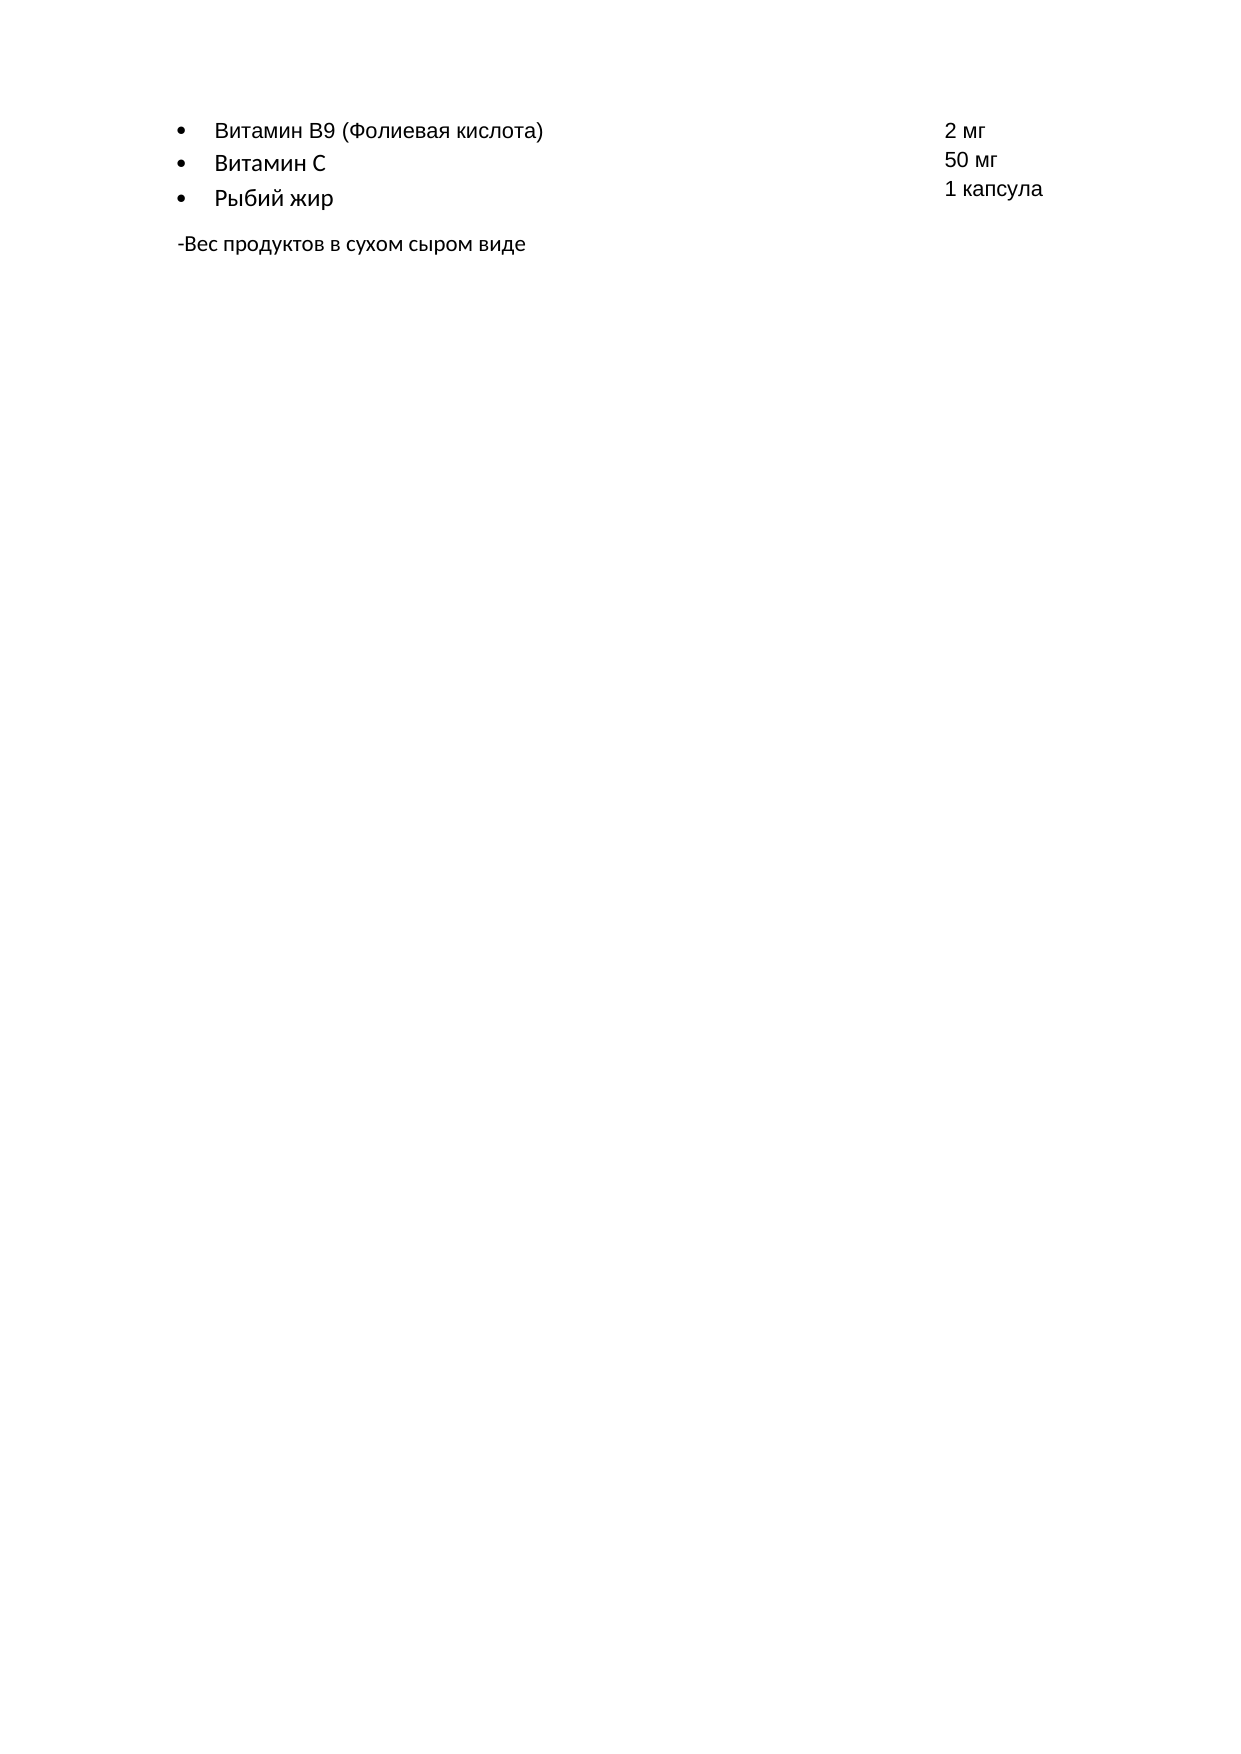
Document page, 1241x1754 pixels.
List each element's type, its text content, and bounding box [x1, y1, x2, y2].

table_cell Витамин В9 (Фолиевая кислота) Витамин С Рыбий жир [166, 118, 933, 229]
text -Вес продуктов в сухом сыром виде [177, 229, 1152, 257]
table_cell 2 мг 50 мг 1 капсула [933, 118, 1139, 229]
